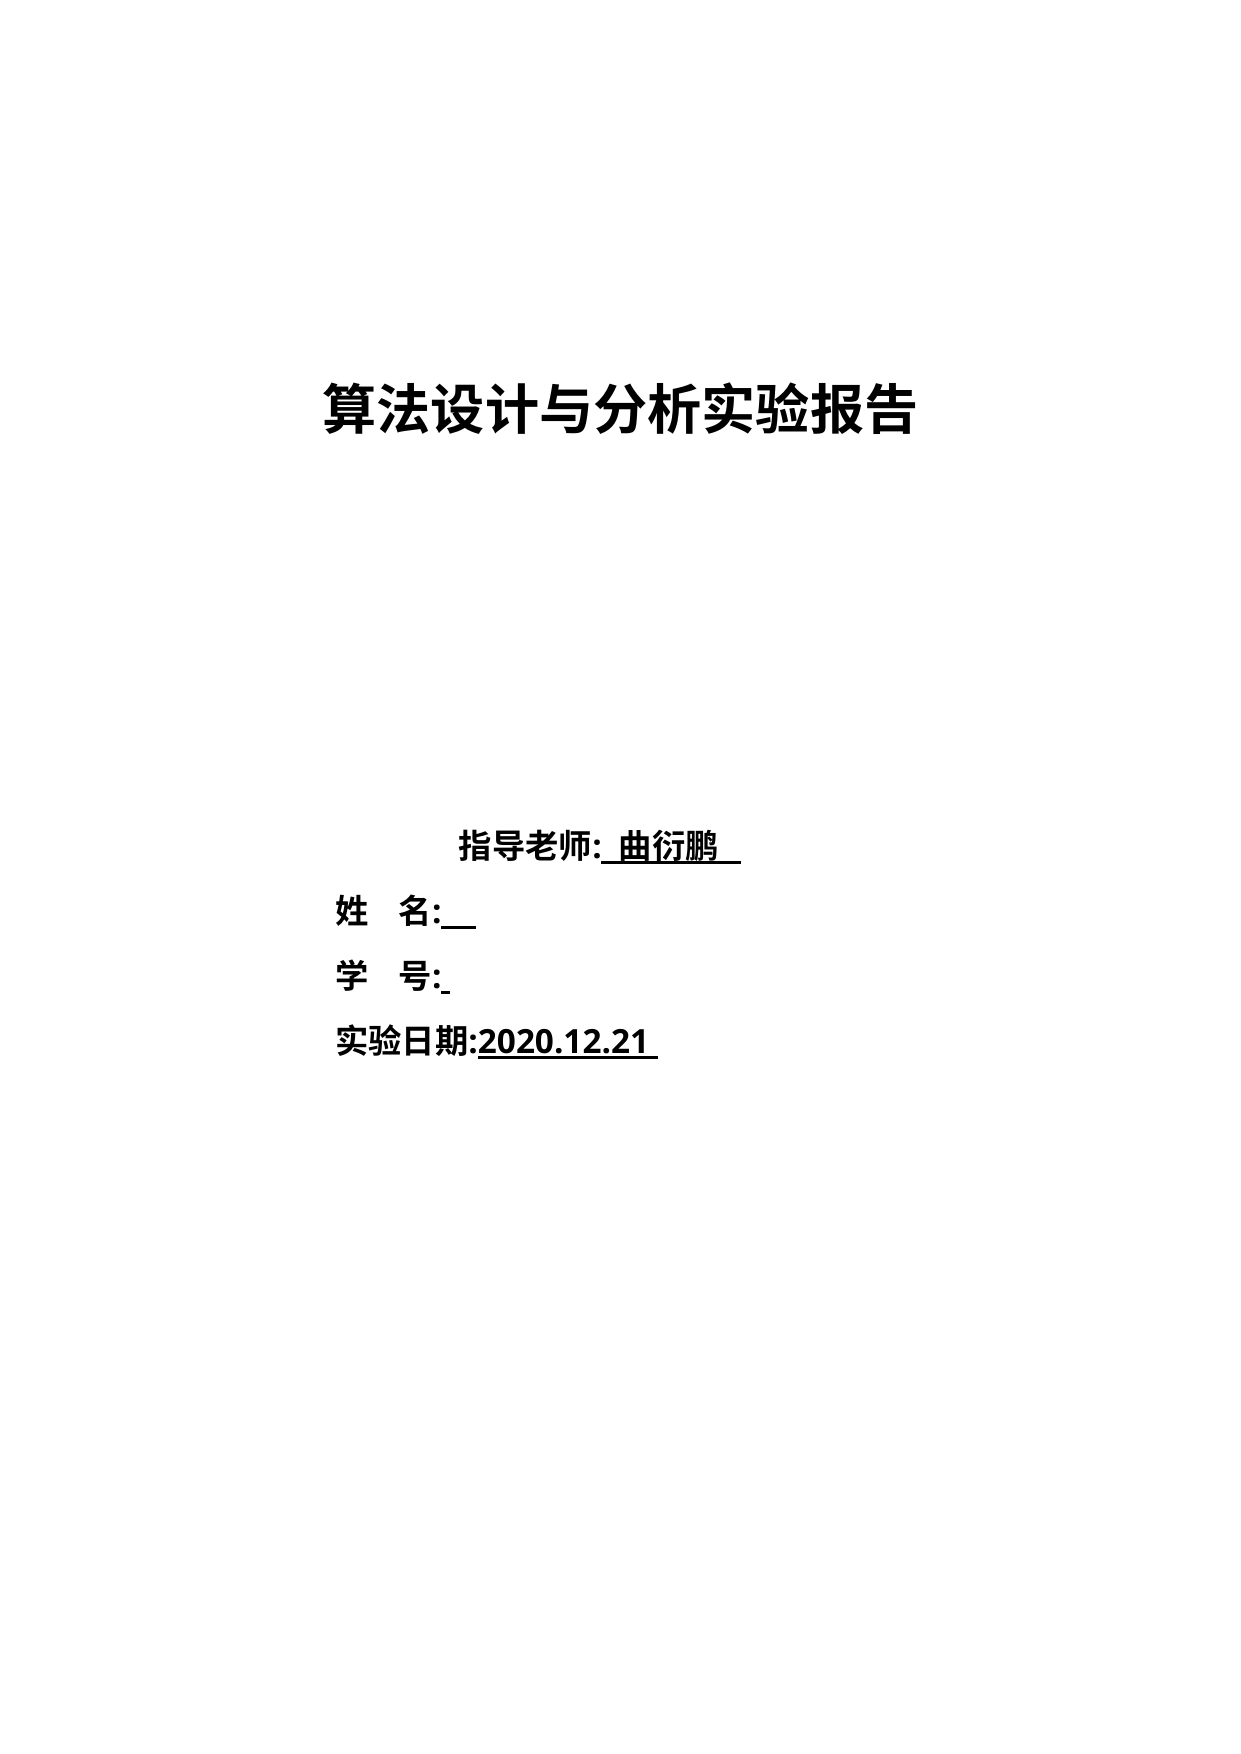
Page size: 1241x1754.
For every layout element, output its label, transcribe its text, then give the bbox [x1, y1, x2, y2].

text 指导老师: 曲衍鹏 [406, 812, 1053, 877]
text 实验日期:2020.12.21 [187, 1007, 1053, 1072]
text 学 号: [187, 942, 1053, 1007]
text 姓 名: [187, 877, 1053, 942]
text 算法设计与分析实验报告 [187, 357, 1053, 454]
